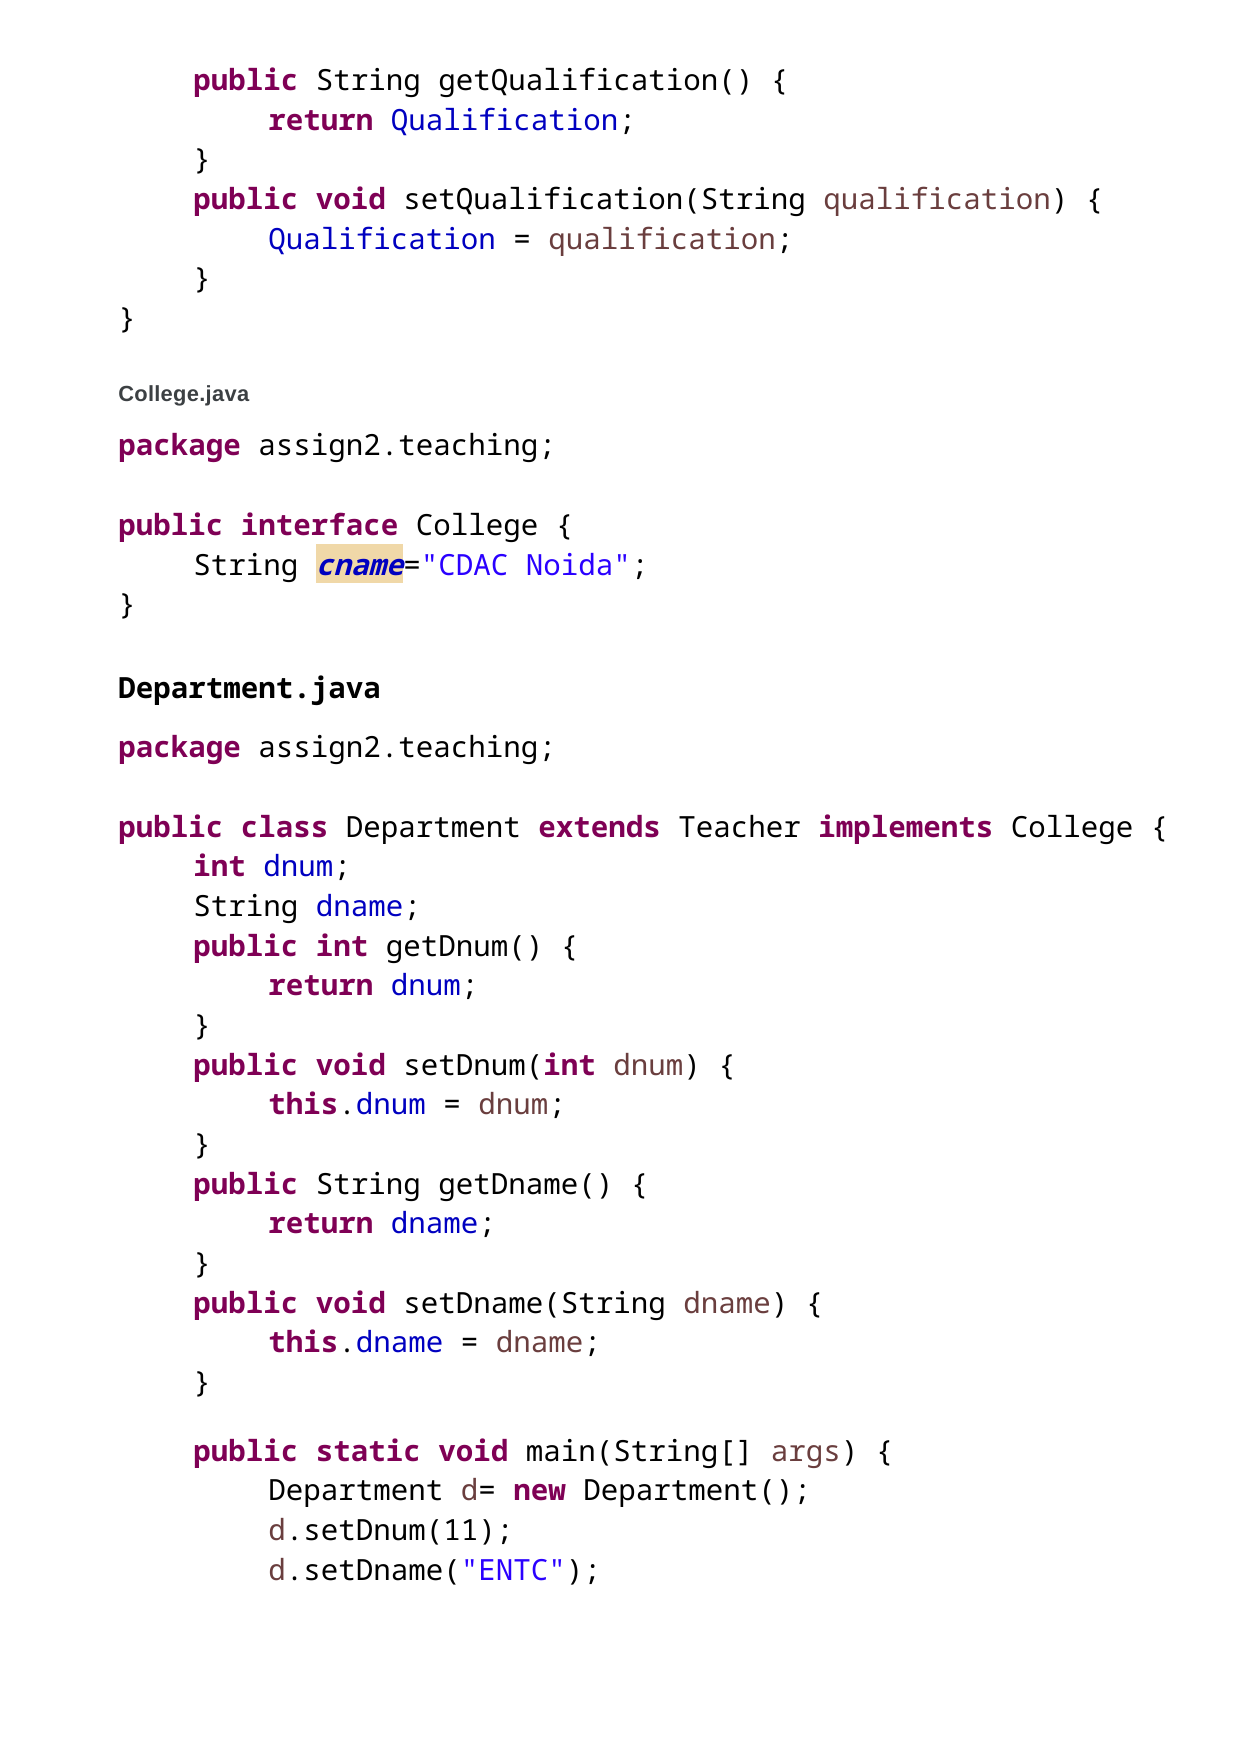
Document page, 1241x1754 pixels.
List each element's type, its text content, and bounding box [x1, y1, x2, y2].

text } [118, 1123, 1181, 1163]
text } [118, 583, 1181, 623]
text String cname="CDAC Noida"; [403, 544, 1181, 583]
text String cname="CDAC Noida"; [118, 544, 316, 583]
text return dnum; [118, 964, 1181, 1004]
text public String getQualification() { [118, 59, 1181, 99]
text this.dname = dname; [118, 1322, 1181, 1361]
text this.dnum = dnum; [118, 1084, 1181, 1123]
text return Qualification; [118, 99, 1181, 138]
text return dname; [118, 1203, 1181, 1242]
text public int getDnum() { [118, 925, 1181, 964]
text } [118, 1242, 1181, 1282]
text Qualification = qualification; [118, 218, 1181, 258]
text } [118, 1361, 1181, 1401]
text Department d= new Department(); [118, 1469, 1181, 1509]
text d.setDname("ENTC"); [118, 1549, 1181, 1589]
text } [118, 297, 1181, 337]
text public static void main(String[] args) { [118, 1430, 1181, 1469]
text } [118, 258, 1181, 297]
text } [118, 138, 1181, 178]
text package assign2.teaching; [118, 726, 1181, 766]
text d.setDnum(11); [118, 1509, 1181, 1549]
text package assign2.teaching; [118, 425, 1181, 464]
text College.java [118, 381, 1181, 406]
text public String getDname() { [118, 1163, 1181, 1203]
text public void setQualification(String qualification) { [118, 178, 1181, 218]
text int dnum; [118, 846, 1181, 885]
text String dname; [118, 885, 1181, 925]
text Department.java [118, 667, 1181, 707]
text } [118, 1004, 1181, 1044]
text public interface College { [118, 504, 1181, 544]
text public class Department extends Teacher implements College { [118, 806, 1181, 846]
text public void setDnum(int dnum) { [118, 1044, 1181, 1084]
text public void setDname(String dname) { [118, 1282, 1181, 1322]
